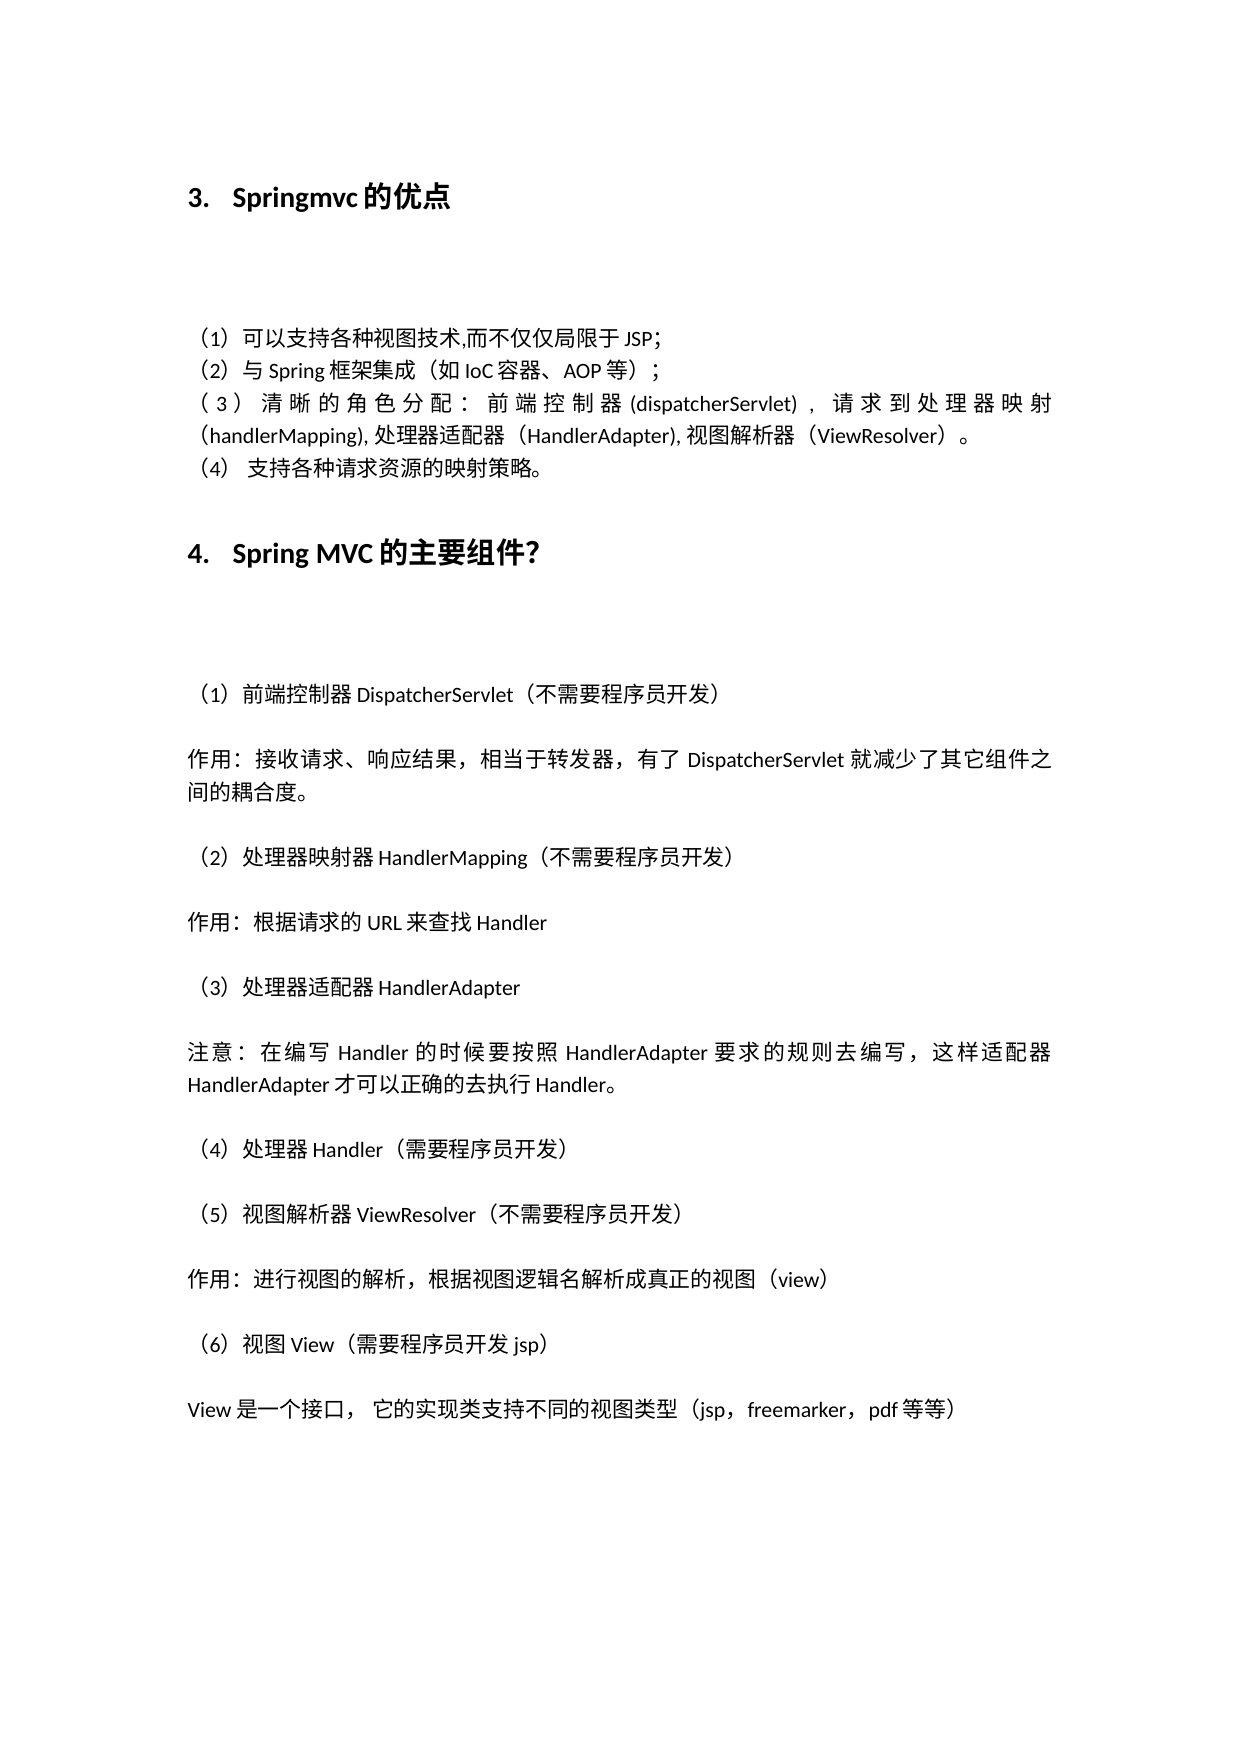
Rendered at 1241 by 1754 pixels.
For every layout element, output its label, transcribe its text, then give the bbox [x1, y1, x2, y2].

text （5）视图解析器 ViewResolver（不需要程序员开发） [187, 1197, 1053, 1229]
subtitle Spring MVC的主要组件？ [187, 518, 1053, 583]
text （6）视图View（需要程序员开发jsp） [187, 1327, 1053, 1359]
text View是一个接口， 它的实现类支持不同的视图类型（jsp，freemarker，pdf等等） [187, 1392, 1053, 1424]
subtitle Springmvc的优点 [187, 162, 1053, 227]
text （4）处理器Handler（需要程序员开发） [187, 1132, 1053, 1164]
text 注意：在编写Handler的时候要按照HandlerAdapter要求的规则去编写，这样适配器HandlerAdapter才可以正确的去执行Handler。 [187, 1034, 1053, 1099]
text 作用：接收请求、响应结果，相当于转发器，有了DispatcherServlet 就减少了其它组件之间的耦合度。 [187, 742, 1053, 807]
text （4） 支持各种请求资源的映射策略。 [187, 451, 1053, 483]
text （3）清晰的角色分配：前端控制器(dispatcherServlet) , 请求到处理器映射（handlerMapping), 处理器适配器（HandlerAdapter), 视图解析器（ViewResolver）。 [187, 386, 1053, 451]
text （2）处理器映射器HandlerMapping（不需要程序员开发） [187, 839, 1053, 872]
text 作用：根据请求的URL来查找Handler [187, 904, 1053, 937]
text （2）与Spring框架集成（如IoC容器、AOP等）； [187, 353, 1053, 386]
text 作用：进行视图的解析，根据视图逻辑名解析成真正的视图（view） [187, 1262, 1053, 1294]
text （3）处理器适配器HandlerAdapter [187, 969, 1053, 1002]
text （1）前端控制器 DispatcherServlet（不需要程序员开发） [187, 677, 1053, 709]
text （1）可以支持各种视图技术,而不仅仅局限于JSP； [187, 321, 1053, 353]
